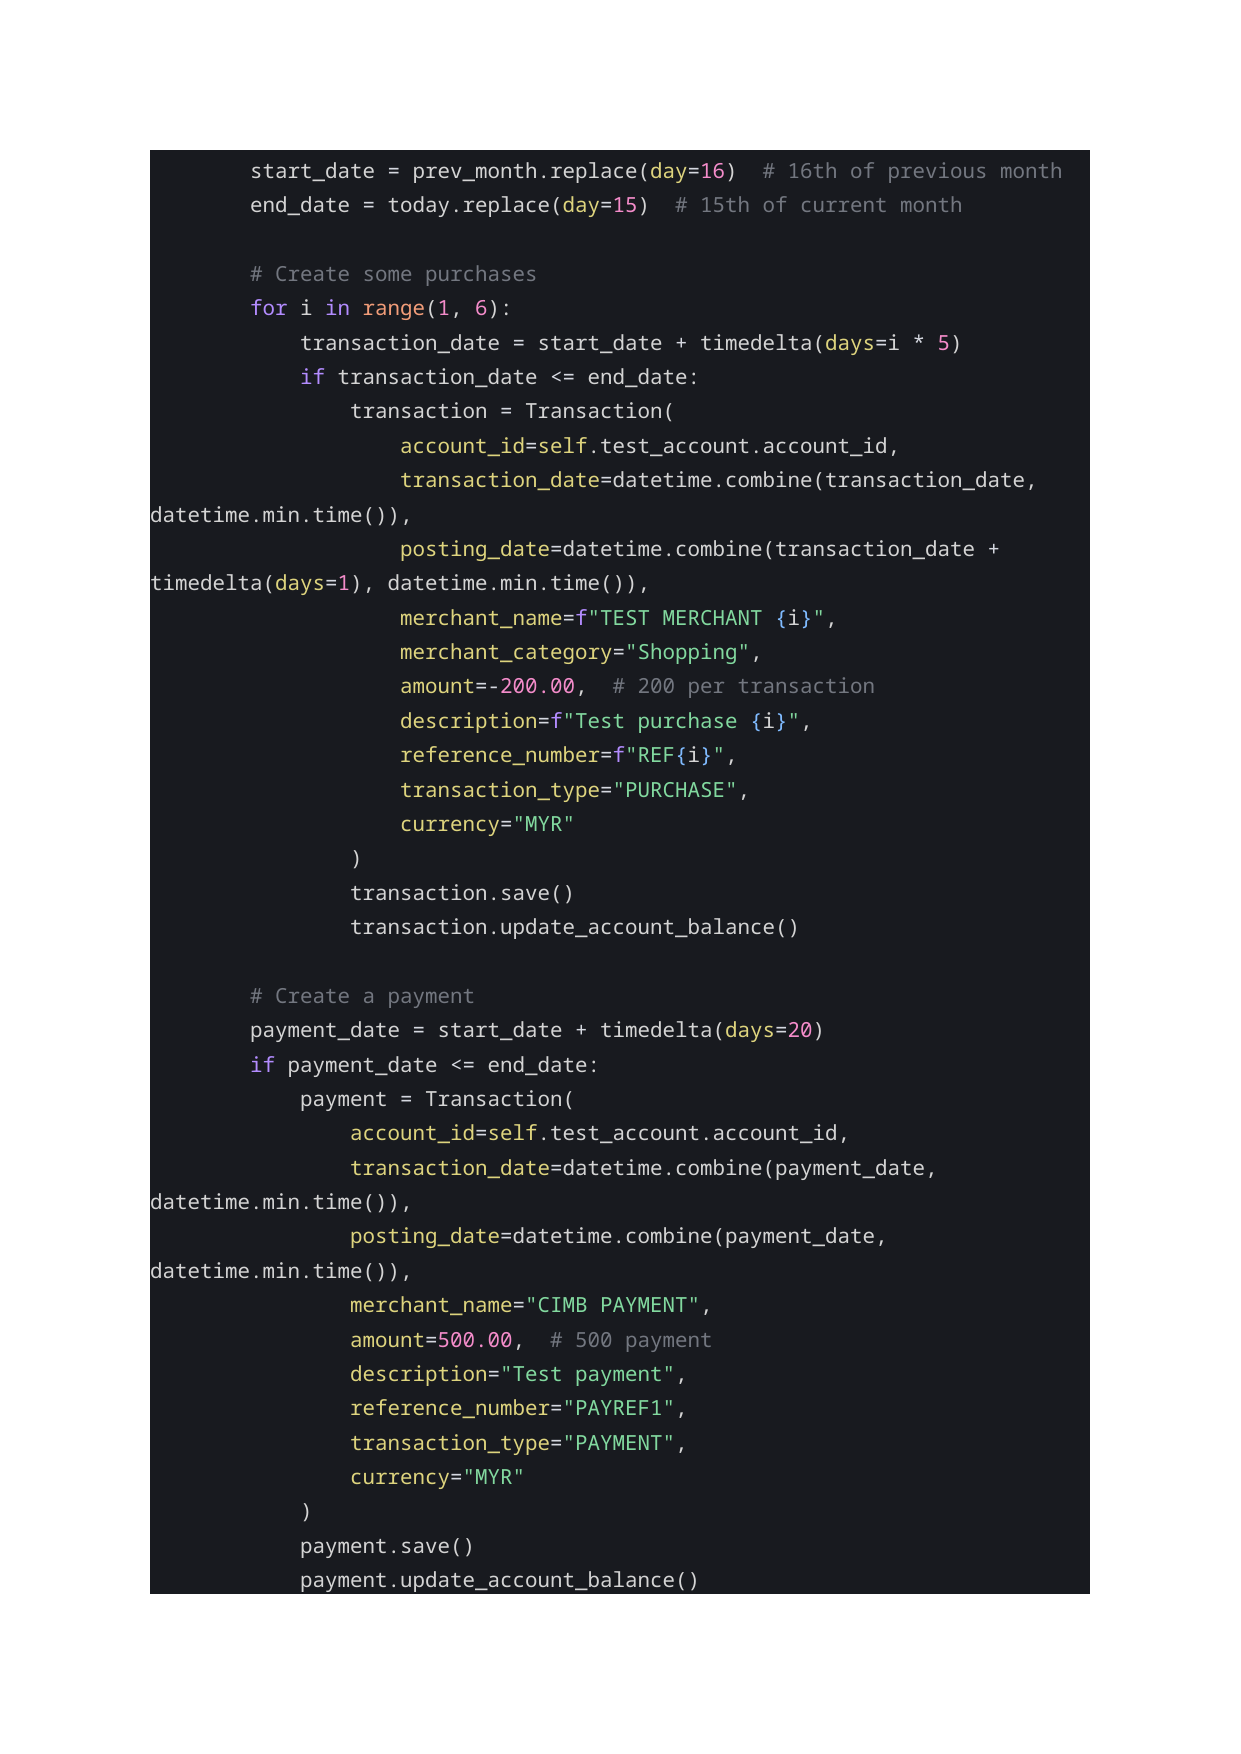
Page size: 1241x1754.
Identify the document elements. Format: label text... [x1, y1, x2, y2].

text merchant_category="Shopping", [150, 631, 1090, 666]
text merchant_name="CIMB PAYMENT", [150, 1284, 1090, 1319]
text if payment_date <= end_date: [150, 1044, 1090, 1078]
text currency="MYR" [150, 803, 1090, 837]
text if transaction_date <= end_date: [150, 356, 1090, 391]
text transaction_type="PURCHASE", [150, 769, 1090, 803]
text account_id=self.test_account.account_id, [150, 425, 1090, 459]
text transaction_date = start_date + timedelta(days=i * 5) [150, 322, 1090, 356]
text end_date = today.replace(day=15) # 15th of current month [150, 184, 1090, 219]
text account_id=self.test_account.account_id, [150, 1112, 1090, 1147]
text transaction_date=datetime.combine(transaction_date, datetime.min.time()), [150, 459, 1090, 528]
text # Create some purchases [150, 253, 1090, 287]
text description="Test payment", [150, 1353, 1090, 1387]
text posting_date=datetime.combine(transaction_date + timedelta(days=1), datetime.min.time()), [150, 528, 1090, 597]
text payment.update_account_balance() [150, 1559, 1090, 1594]
text transaction.update_account_balance() [150, 906, 1090, 941]
text reference_number=f"REF{i}", [150, 734, 1090, 769]
text start_date = prev_month.replace(day=16) # 16th of previous month [150, 150, 1090, 184]
text payment = Transaction( [150, 1078, 1090, 1112]
text ) [150, 1491, 1090, 1525]
text payment_date = start_date + timedelta(days=20) [150, 1009, 1090, 1044]
text payment.save() [150, 1525, 1090, 1559]
text amount=500.00, # 500 payment [150, 1319, 1090, 1353]
text transaction_date=datetime.combine(payment_date, datetime.min.time()), [150, 1147, 1090, 1216]
text amount=-200.00, # 200 per transaction [150, 666, 1090, 700]
text # Create a payment [150, 975, 1090, 1009]
text ) [150, 837, 1090, 872]
text transaction = Transaction( [150, 391, 1090, 425]
text posting_date=datetime.combine(payment_date, datetime.min.time()), [150, 1216, 1090, 1284]
text for i in range(1, 6): [150, 287, 1090, 322]
text merchant_name=f"TEST MERCHANT {i}", [150, 597, 1090, 631]
text currency="MYR" [150, 1456, 1090, 1491]
text transaction.save() [150, 872, 1090, 906]
text description=f"Test purchase {i}", [150, 700, 1090, 734]
text reference_number="PAYREF1", [150, 1387, 1090, 1422]
text transaction_type="PAYMENT", [150, 1422, 1090, 1456]
